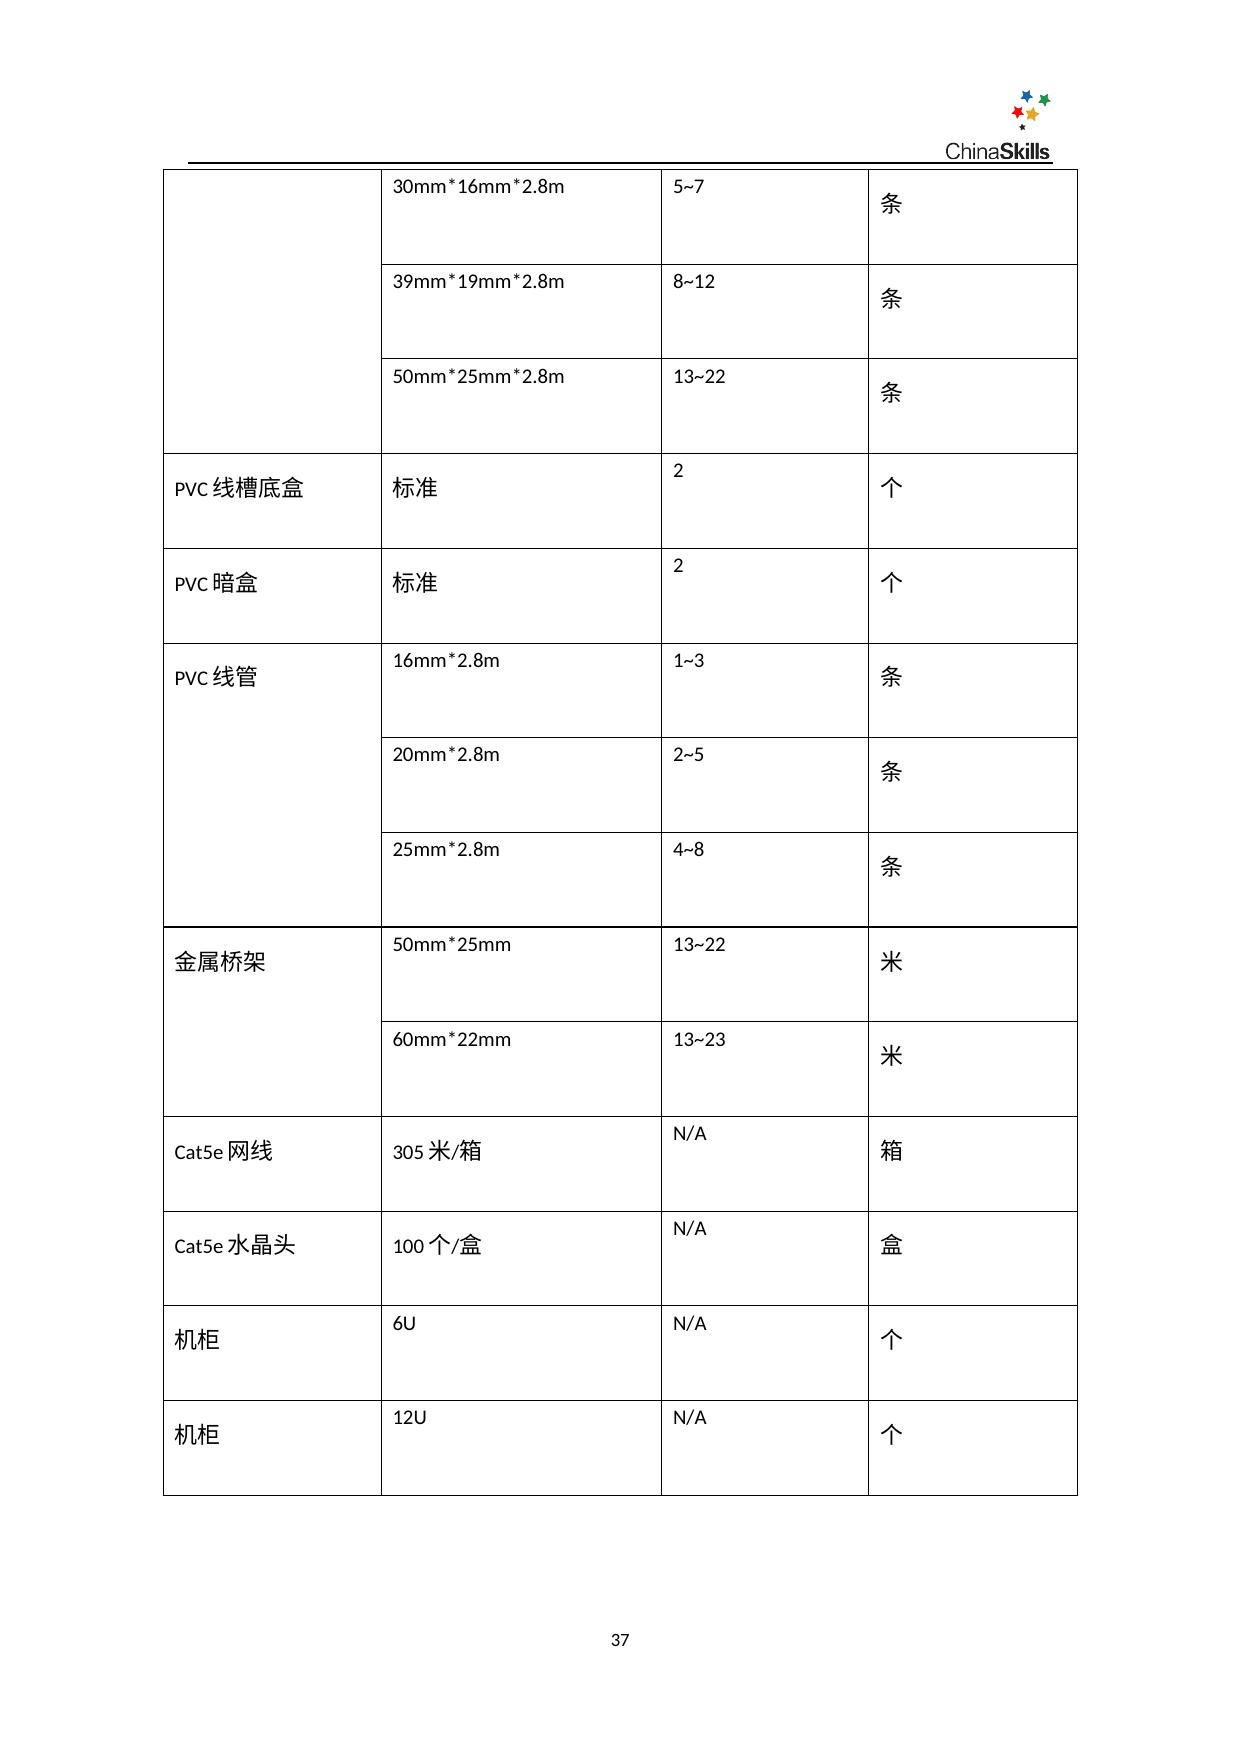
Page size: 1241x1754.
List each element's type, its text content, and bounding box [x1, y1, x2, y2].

table_cell 条 [869, 833, 1077, 926]
table_cell N/A [662, 1117, 868, 1211]
table_cell 米 [869, 1022, 1077, 1116]
table_cell 13~22 [662, 928, 868, 1021]
table_cell PVC暗盒 [164, 549, 381, 642]
table_cell 标准 [382, 454, 661, 548]
table_cell N/A [662, 1306, 868, 1400]
picture [944, 88, 1053, 161]
table_cell 个 [869, 454, 1077, 548]
table_cell 25mm*2.8m [382, 833, 661, 926]
table_cell N/A [662, 1212, 868, 1305]
table_cell 盒 [869, 1212, 1077, 1305]
table_cell 个 [869, 1306, 1077, 1400]
table_cell 个 [869, 1401, 1077, 1494]
table_cell 金属桥架 [164, 928, 381, 1116]
table_cell Cat5e水晶头 [164, 1212, 381, 1305]
table_cell 个 [869, 549, 1077, 642]
table_cell 305米/箱 [382, 1117, 661, 1211]
table_cell 4~8 [662, 833, 868, 926]
table_cell 50mm*25mm*2.8m [382, 359, 661, 453]
table_cell 条 [869, 359, 1077, 453]
table_cell 1~3 [662, 644, 868, 737]
table_cell 2 [662, 549, 868, 642]
table_cell 条 [869, 644, 1077, 737]
table_cell 13~23 [662, 1022, 868, 1116]
table_cell 100个/盒 [382, 1212, 661, 1305]
table_cell 标准 [382, 549, 661, 642]
table_cell 条 [869, 265, 1077, 358]
table_cell 30mm*16mm*2.8m [382, 170, 661, 264]
table_cell 6U [382, 1306, 661, 1400]
table_cell 机柜 [164, 1401, 381, 1494]
table_cell 条 [869, 738, 1077, 832]
table_cell 13~22 [662, 359, 868, 453]
table_cell PVC线槽底盒 [164, 454, 381, 548]
table_cell 箱 [869, 1117, 1077, 1211]
table_cell 米 [869, 928, 1077, 1021]
table_cell 39mm*19mm*2.8m [382, 265, 661, 358]
table_cell 60mm*22mm [382, 1022, 661, 1116]
table_cell 2~5 [662, 738, 868, 832]
table_cell 2 [662, 454, 868, 548]
table_cell 机柜 [164, 1306, 381, 1400]
table_cell 条 [869, 170, 1077, 264]
table_cell 12U [382, 1401, 661, 1494]
table_cell 16mm*2.8m [382, 644, 661, 737]
table_cell 5~7 [662, 170, 868, 264]
table_cell Cat5e网线 [164, 1117, 381, 1211]
table_cell PVC线管 [164, 644, 381, 926]
table_cell 50mm*25mm [382, 928, 661, 1021]
table_cell 8~12 [662, 265, 868, 358]
table_cell 20mm*2.8m [382, 738, 661, 832]
table_cell N/A [662, 1401, 868, 1494]
